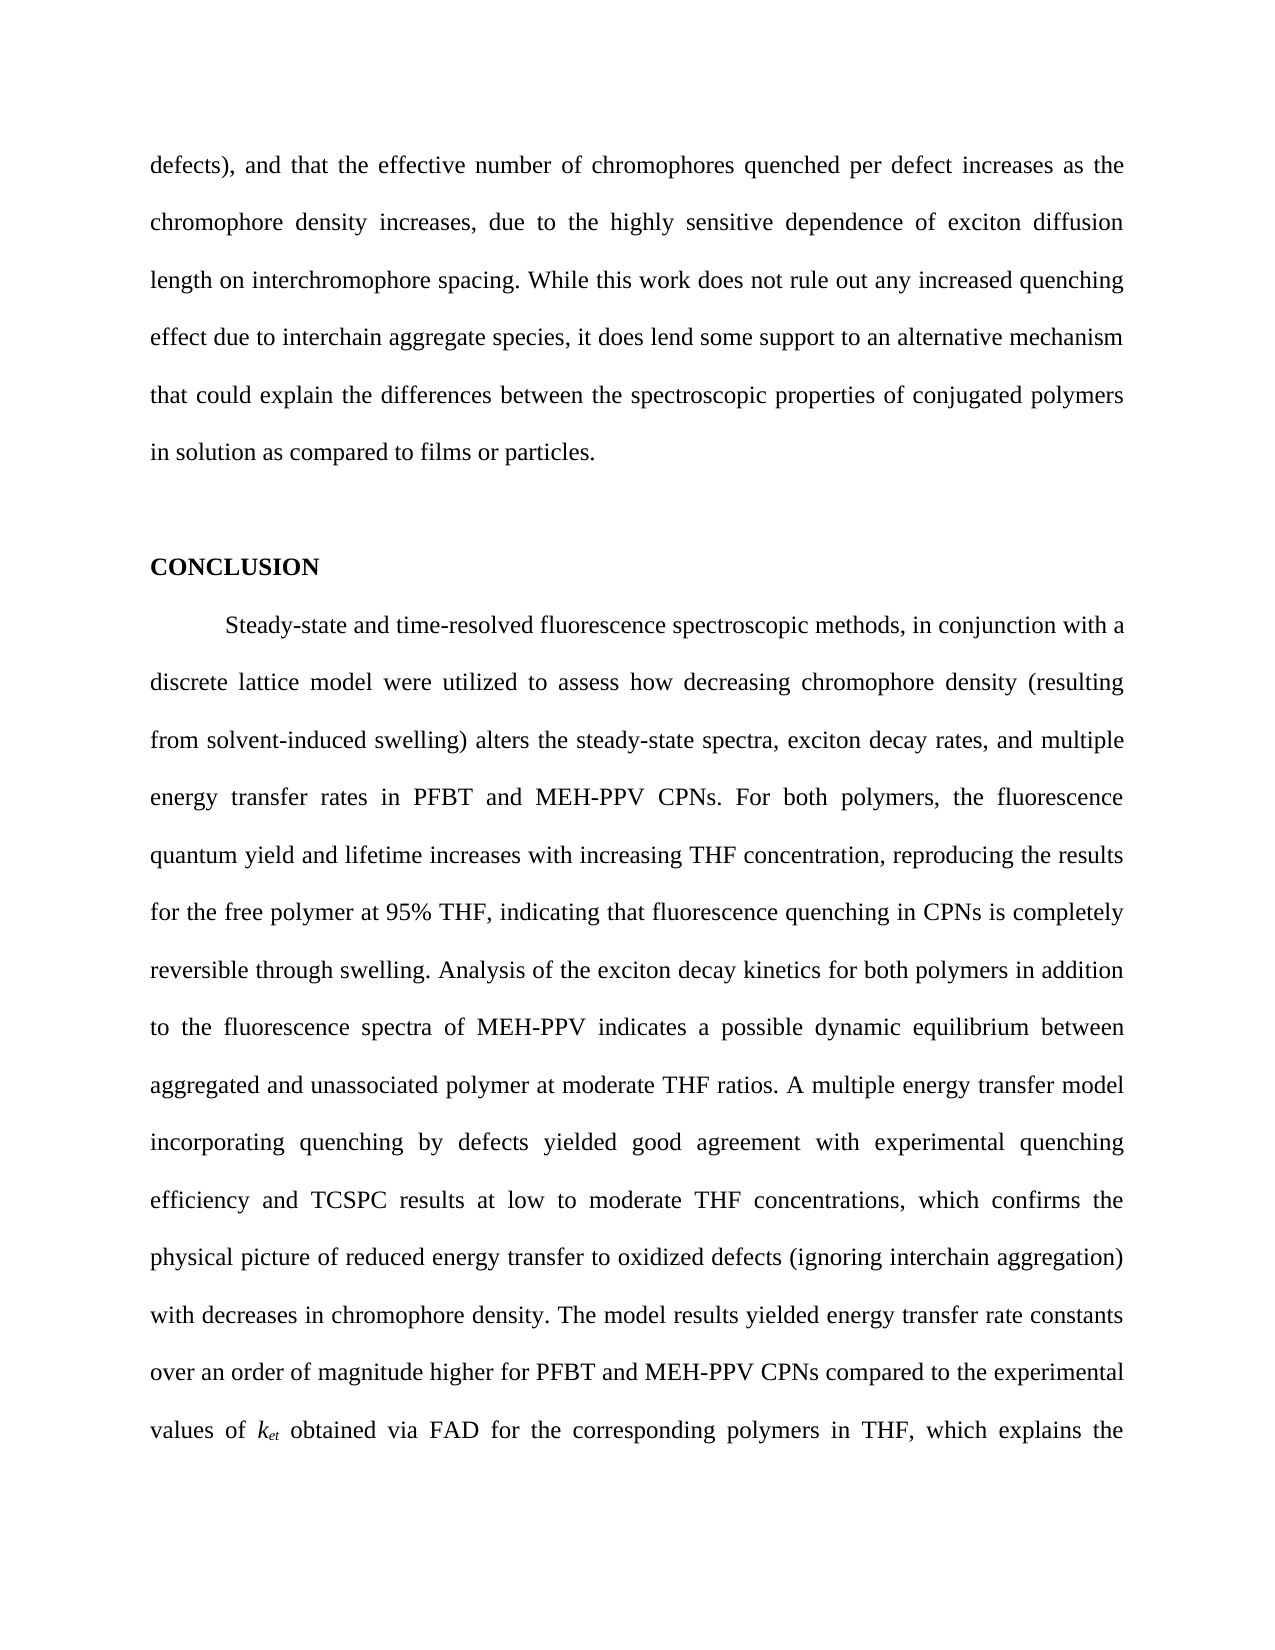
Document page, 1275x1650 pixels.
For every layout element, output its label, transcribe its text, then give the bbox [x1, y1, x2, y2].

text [150, 610, 1125, 1444]
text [150, 150, 1125, 466]
text CONCLUSION [150, 552, 1125, 581]
